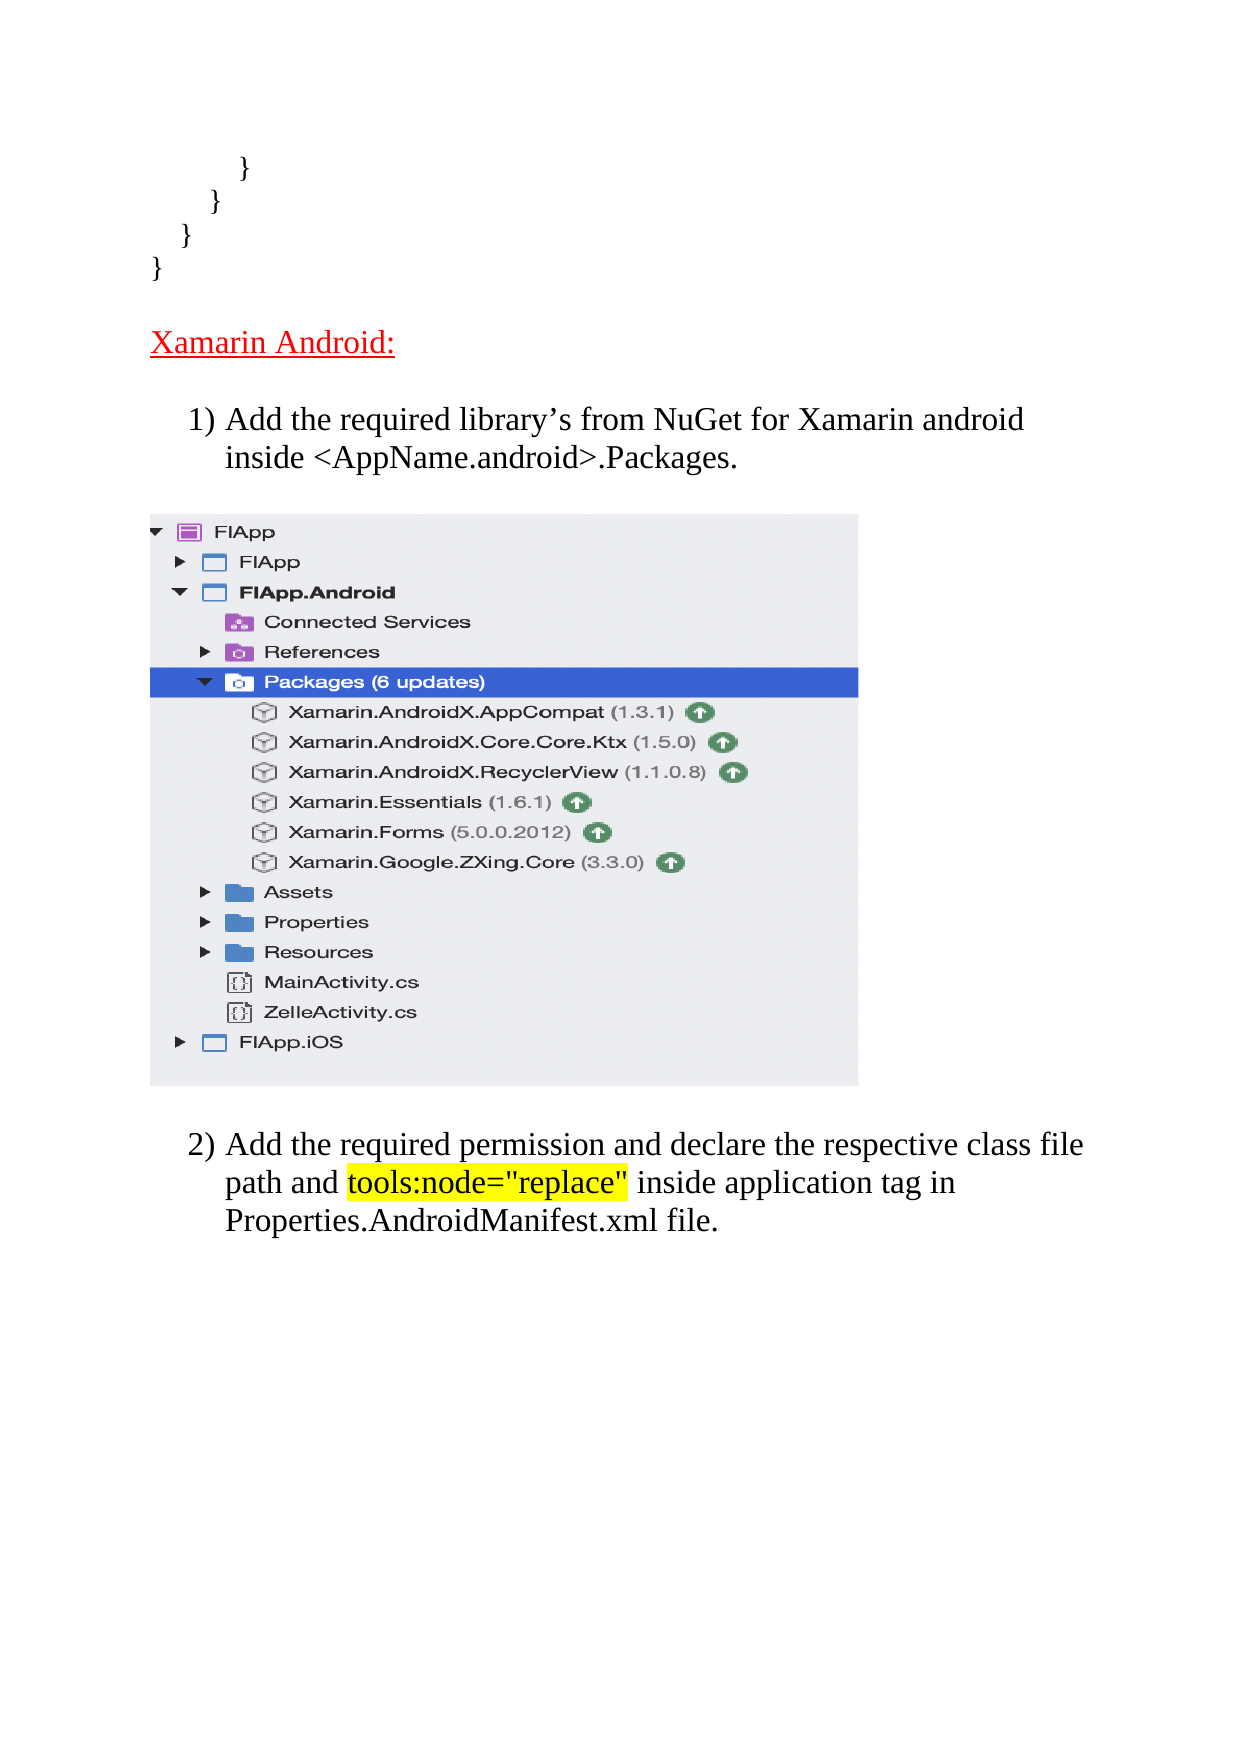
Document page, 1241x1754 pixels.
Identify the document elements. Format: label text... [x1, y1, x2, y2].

text } [150, 251, 1090, 284]
list Add the required permission and declare the respective class file path and tools:node="replace" inside application tag in Properties.AndroidManifest.xml file. [187, 1124, 1090, 1239]
text } [150, 217, 1090, 251]
text Xamarin Android: [150, 322, 1090, 361]
list Add the required library’s from NuGet for Xamarin android inside <AppName.android>.Packages. [187, 399, 1090, 476]
text } [150, 183, 1090, 217]
picture [150, 514, 859, 1086]
text } [150, 150, 1090, 183]
